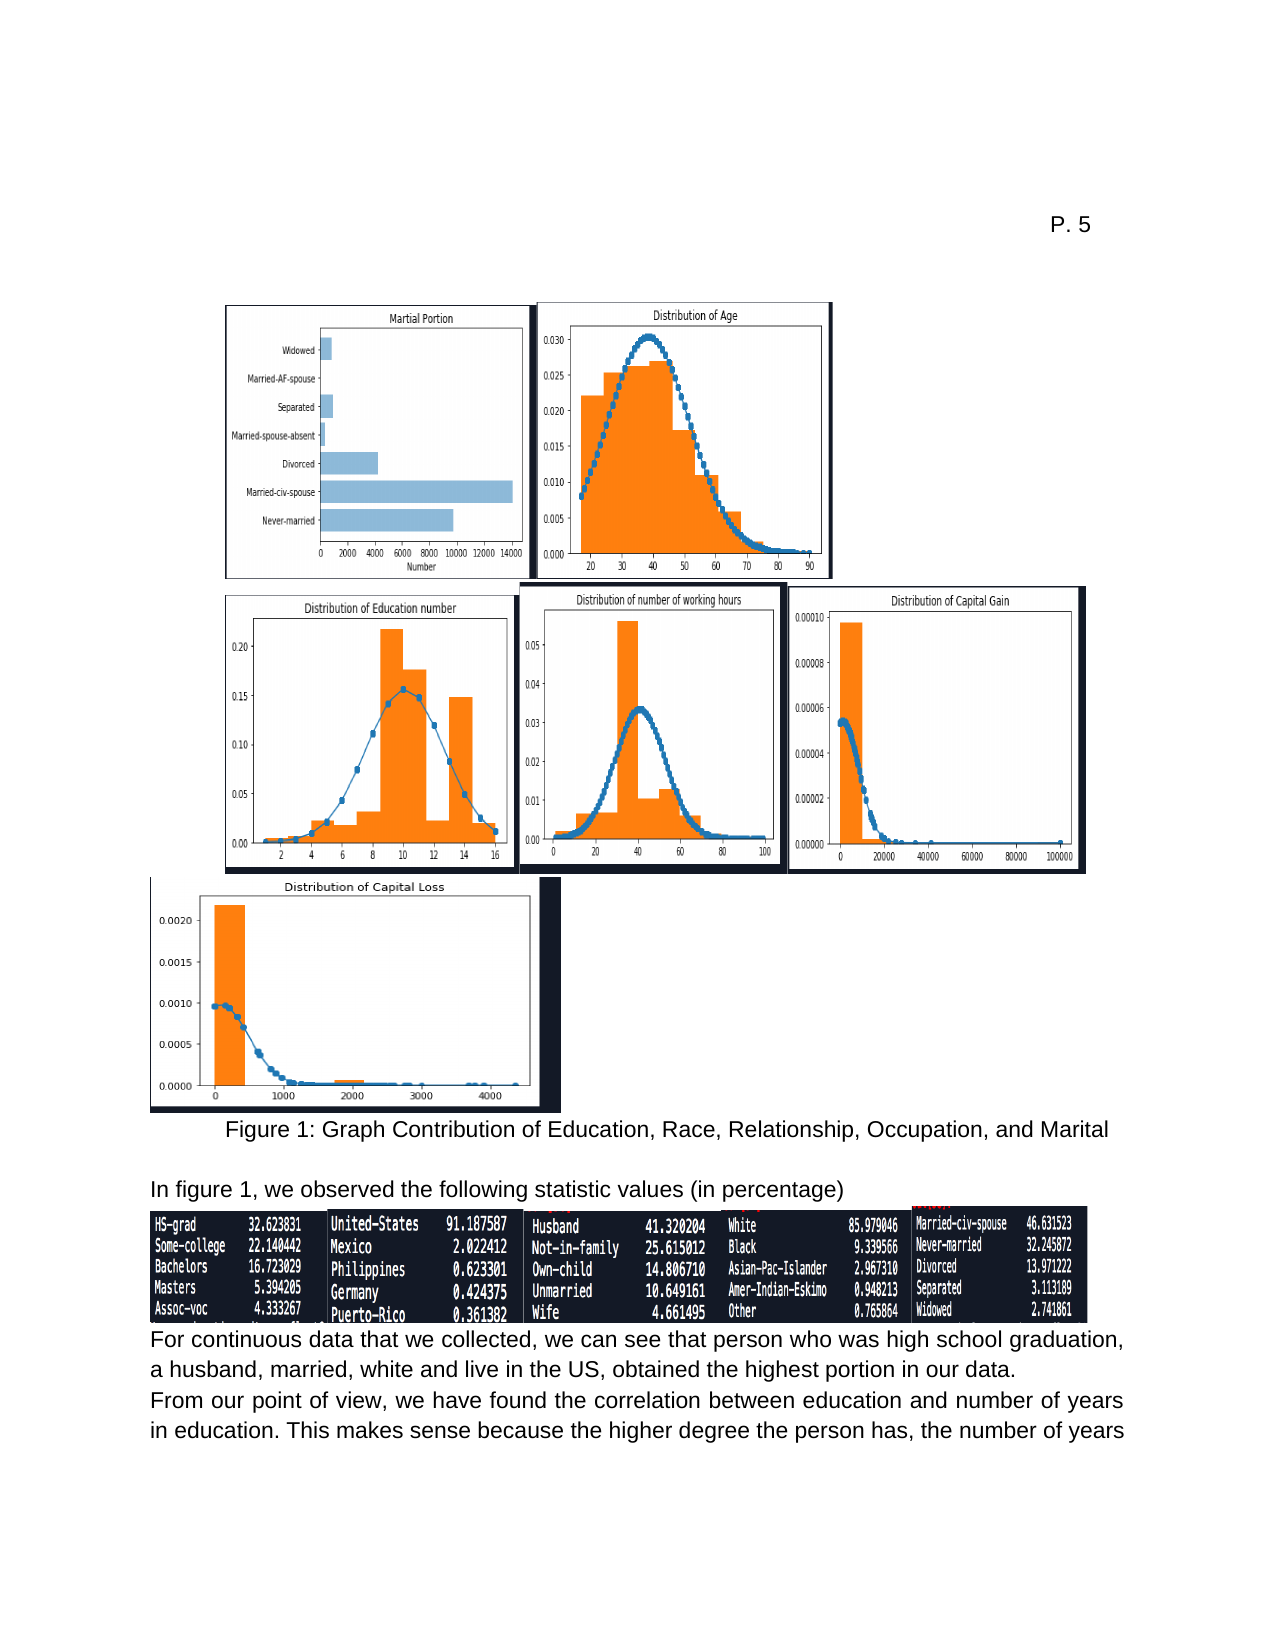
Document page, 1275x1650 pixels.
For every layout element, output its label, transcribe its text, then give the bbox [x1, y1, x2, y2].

picture [150, 1206, 1088, 1323]
text For continuous data that we collected, we can see that person who was high school graduation, a husband, married, white and live in the US, obtained the highest portion in our data. [150, 1326, 1125, 1383]
text Figure 1: Graph Contribution of Education, Race, Relationship, Occupation, and Marital [150, 1116, 1125, 1142]
picture [225, 582, 1086, 874]
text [150, 1387, 1125, 1443]
picture [225, 302, 833, 579]
text In figure 1, we observed the following statistic values (in percentage) [150, 1176, 1125, 1203]
picture [150, 877, 561, 1113]
